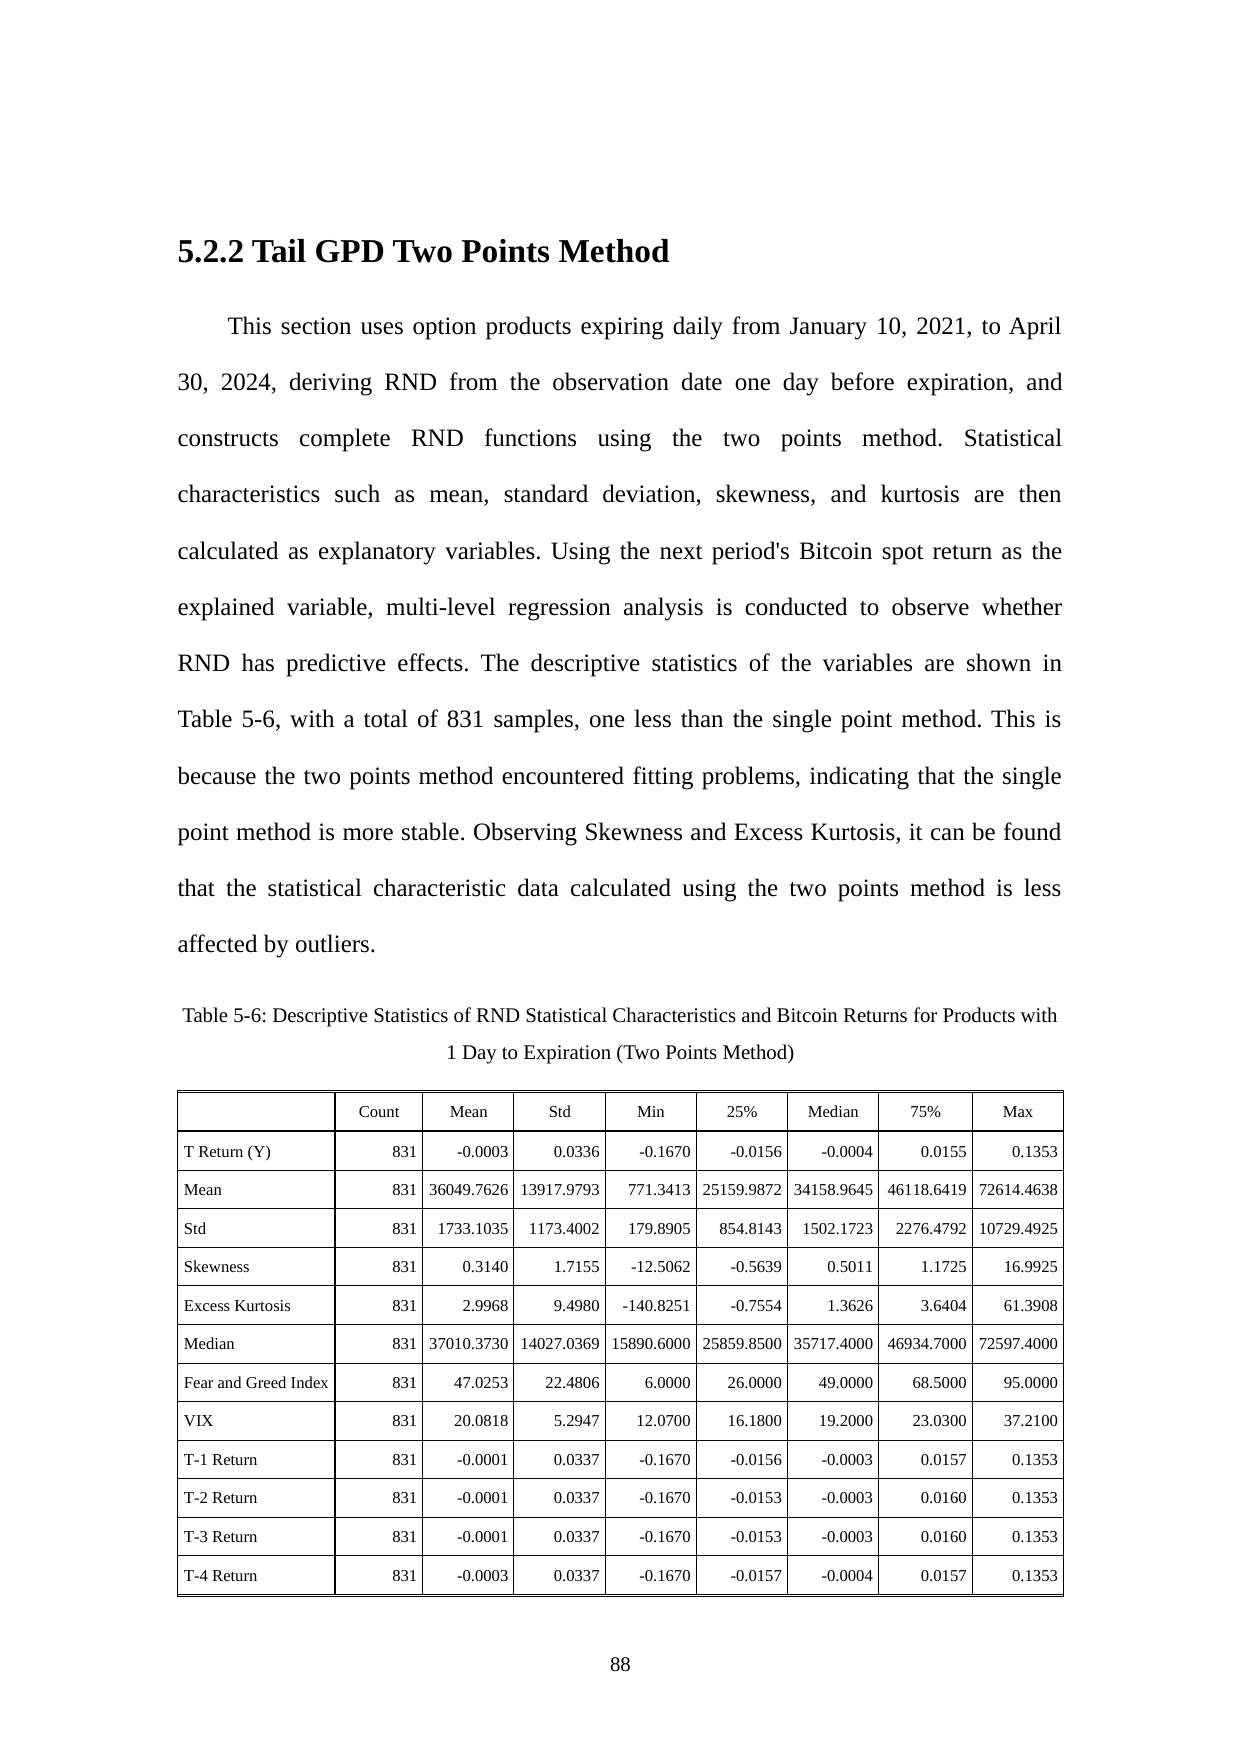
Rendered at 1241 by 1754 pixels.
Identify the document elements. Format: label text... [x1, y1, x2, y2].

table_cell 6.0000 [606, 1364, 696, 1401]
table_cell 34158.9645 [788, 1171, 878, 1208]
table_cell Std [178, 1209, 334, 1247]
table_cell -0.1670 [606, 1556, 696, 1594]
table_cell T-2 Return [178, 1479, 334, 1517]
table_cell 0.0337 [514, 1441, 605, 1478]
table_cell T-3 Return [178, 1518, 334, 1555]
subtitle 5.2.2 Tail GPD Two Points Method [177, 213, 1063, 288]
table_cell -0.1670 [606, 1518, 696, 1555]
table_cell 22.4806 [514, 1364, 605, 1401]
table_cell 46934.7000 [879, 1325, 972, 1362]
table_cell 831 [336, 1248, 422, 1285]
table_cell 0.0337 [514, 1479, 605, 1517]
table_cell -0.0156 [697, 1132, 787, 1170]
table_cell -0.0001 [423, 1479, 513, 1517]
table_cell 61.3908 [973, 1286, 1063, 1324]
table_cell 1733.1035 [423, 1209, 513, 1247]
table_cell 831 [336, 1325, 422, 1362]
table_cell 0.0155 [879, 1132, 972, 1170]
table_cell 47.0253 [423, 1364, 513, 1401]
table_cell 1.7155 [514, 1248, 605, 1285]
table_cell 0.5011 [788, 1248, 878, 1285]
table_cell 20.0818 [423, 1402, 513, 1439]
table_cell 95.0000 [973, 1364, 1063, 1401]
table_header Std [514, 1093, 605, 1130]
table_cell -0.0157 [697, 1556, 787, 1594]
table_cell 0.1353 [973, 1556, 1063, 1594]
table_cell 0.0160 [879, 1479, 972, 1517]
table_cell 72597.4000 [973, 1325, 1063, 1362]
text This section uses option products expiring daily from January 10, 2021, to April 30, 2024, deriving RND from the observation date one day before expiration, and constructs complete RND functions using the two points method. Statistical characteristics such as mean, standard deviation, skewness, and kurtosis are then calculated as explanatory variables. Using the next period's Bitcoin spot return as the explained variable, multi-level regression analysis is conducted to observe whether RND has predictive effects. The descriptive statistics of the variables are shown in Table 5-6, with a total of 831 samples, one less than the single point method. This is because the two points method encountered fitting problems, indicating that the single point method is more stable. Observing Skewness and Excess Kurtosis, it can be found that the statistical characteristic data calculated using the two points method is less affected by outliers. [177, 306, 1063, 963]
table_header [178, 1093, 334, 1130]
table_cell 831 [336, 1364, 422, 1401]
table_header 75% [879, 1093, 972, 1130]
table_cell 771.3413 [606, 1171, 696, 1208]
table_cell 25159.9872 [697, 1171, 787, 1208]
table_cell 2276.4792 [879, 1209, 972, 1247]
table_cell 25859.8500 [697, 1325, 787, 1362]
table_cell 831 [336, 1209, 422, 1247]
table_cell -0.1670 [606, 1132, 696, 1170]
table_cell -0.0153 [697, 1518, 787, 1555]
table_header Mean [423, 1093, 513, 1130]
table_cell -0.1670 [606, 1479, 696, 1517]
table_header Max [973, 1093, 1063, 1130]
table_cell 0.0337 [514, 1556, 605, 1594]
table_cell 2.9968 [423, 1286, 513, 1324]
table_cell 3.6404 [879, 1286, 972, 1324]
table_cell 0.0337 [514, 1518, 605, 1555]
table_cell 1502.1723 [788, 1209, 878, 1247]
table_cell -0.0003 [423, 1556, 513, 1594]
table_cell 0.0336 [514, 1132, 605, 1170]
table_cell 831 [336, 1171, 422, 1208]
table_cell 0.1353 [973, 1441, 1063, 1478]
table_cell 831 [336, 1441, 422, 1478]
table_cell -0.5639 [697, 1248, 787, 1285]
table_cell 0.3140 [423, 1248, 513, 1285]
table_cell 1.1725 [879, 1248, 972, 1285]
table_cell -0.0153 [697, 1479, 787, 1517]
table_cell -0.0003 [788, 1479, 878, 1517]
table_cell 49.0000 [788, 1364, 878, 1401]
table_cell 26.0000 [697, 1364, 787, 1401]
table_cell 9.4980 [514, 1286, 605, 1324]
table_cell -0.0156 [697, 1441, 787, 1478]
table_cell 831 [336, 1286, 422, 1324]
table_cell 1.3626 [788, 1286, 878, 1324]
table_cell 35717.4000 [788, 1325, 878, 1362]
table_cell 854.8143 [697, 1209, 787, 1247]
table_cell -0.7554 [697, 1286, 787, 1324]
table_cell 1173.4002 [514, 1209, 605, 1247]
table_cell T-4 Return [178, 1556, 334, 1594]
table_cell VIX [178, 1402, 334, 1439]
table_cell -140.8251 [606, 1286, 696, 1324]
table_cell Mean [178, 1171, 334, 1208]
table_cell 0.1353 [973, 1518, 1063, 1555]
table_cell 831 [336, 1556, 422, 1594]
table_cell 0.1353 [973, 1479, 1063, 1517]
table_cell 10729.4925 [973, 1209, 1063, 1247]
table_cell 14027.0369 [514, 1325, 605, 1362]
table_cell 0.0160 [879, 1518, 972, 1555]
table_cell 37.2100 [973, 1402, 1063, 1439]
table_cell 36049.7626 [423, 1171, 513, 1208]
table_cell 0.1353 [973, 1132, 1063, 1170]
table_cell 0.0157 [879, 1441, 972, 1478]
table_cell -0.0003 [788, 1518, 878, 1555]
table_cell -0.0001 [423, 1518, 513, 1555]
table_cell 831 [336, 1479, 422, 1517]
table_cell T-1 Return [178, 1441, 334, 1478]
table_cell 37010.3730 [423, 1325, 513, 1362]
table_cell -0.0003 [788, 1441, 878, 1478]
table_cell 831 [336, 1518, 422, 1555]
table_cell Excess Kurtosis [178, 1286, 334, 1324]
table_cell T Return (Y) [178, 1132, 334, 1170]
table_cell Skewness [178, 1248, 334, 1285]
table_cell 72614.4638 [973, 1171, 1063, 1208]
table_header Median [788, 1093, 878, 1130]
table_cell -0.0004 [788, 1556, 878, 1594]
table_header Count [336, 1093, 422, 1130]
table_header 25% [697, 1093, 787, 1130]
table_header Min [606, 1093, 696, 1130]
table_cell 16.1800 [697, 1402, 787, 1439]
table_cell -0.0003 [423, 1132, 513, 1170]
table_cell 831 [336, 1132, 422, 1170]
table_cell 13917.9793 [514, 1171, 605, 1208]
table_cell 179.8905 [606, 1209, 696, 1247]
table_cell Median [178, 1325, 334, 1362]
table_cell -0.0001 [423, 1441, 513, 1478]
table_cell -0.0004 [788, 1132, 878, 1170]
table_cell -0.1670 [606, 1441, 696, 1478]
table_cell 5.2947 [514, 1402, 605, 1439]
table_cell 831 [336, 1402, 422, 1439]
table_cell 23.0300 [879, 1402, 972, 1439]
table_cell 46118.6419 [879, 1171, 972, 1208]
table_cell 0.0157 [879, 1556, 972, 1594]
table_cell 12.0700 [606, 1402, 696, 1439]
table_cell -12.5062 [606, 1248, 696, 1285]
table_cell 68.5000 [879, 1364, 972, 1401]
table_cell Fear and Greed Index [178, 1364, 334, 1401]
table_cell 19.2000 [788, 1402, 878, 1439]
table_cell 15890.6000 [606, 1325, 696, 1362]
table_cell 16.9925 [973, 1248, 1063, 1285]
